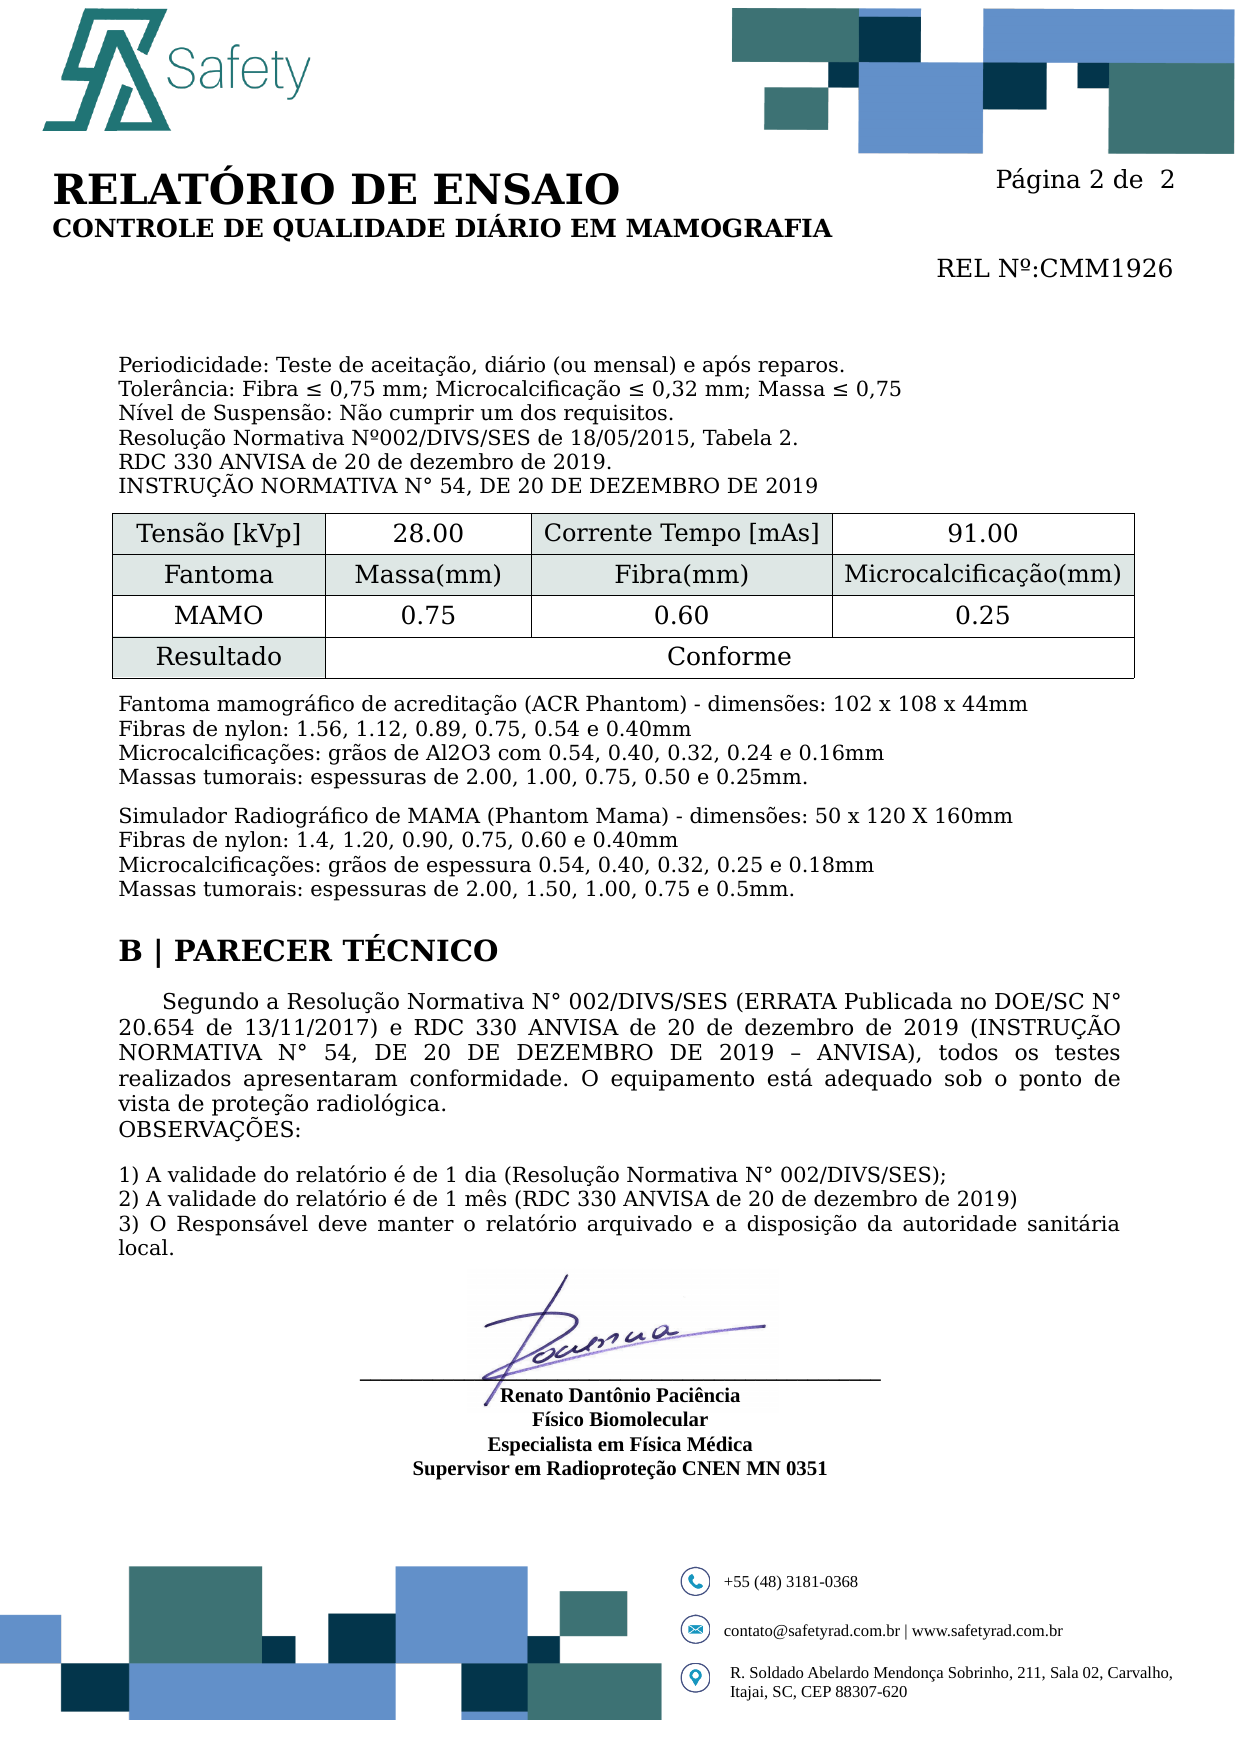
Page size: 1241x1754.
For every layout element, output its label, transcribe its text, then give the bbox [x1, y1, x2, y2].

text Microcalcificações: grãos de espessura 0.54, 0.40, 0.32, 0.25 e 0.18mm [118, 853, 1122, 877]
picture [0, 1566, 662, 1720]
picture [680, 1566, 710, 1596]
text Massas tumorais: espessuras de 2.00, 1.50, 1.00, 0.75 e 0.5mm. [118, 877, 1122, 901]
text OBSERVAÇÕES: [118, 1117, 1122, 1142]
table_header Corrente Tempo [mAs] [532, 514, 832, 554]
text RDC 330 ANVISA de 20 de dezembro de 2019. [118, 450, 1122, 474]
text Massas tumorais: espessuras de 2.00, 1.00, 0.75, 0.50 e 0.25mm. [118, 765, 1122, 789]
text Renato Dantônio Paciência [118, 1383, 1122, 1407]
table_header Tensão [kVp] [113, 514, 325, 554]
picture [680, 1614, 710, 1644]
table_cell Resultado [113, 638, 325, 677]
text Fibras de nylon: 1.4, 1.20, 0.90, 0.75, 0.60 e 0.40mm [118, 828, 1122, 853]
text Fibras de nylon: 1.56, 1.12, 0.89, 0.75, 0.54 e 0.40mm [118, 717, 1122, 741]
text Físico Biomolecular [118, 1407, 1122, 1431]
table_cell Fibra(mm) [532, 555, 832, 595]
table_cell 0.25 [833, 596, 1134, 636]
picture [467, 1268, 779, 1359]
text Supervisor em Radioproteção CNEN MN 0351 [118, 1456, 1122, 1479]
table_cell Fantoma [113, 555, 325, 595]
text 3) O Responsável deve manter o relatório arquivado e a disposição da autoridade sanitária local. [118, 1212, 1122, 1260]
picture [680, 1663, 710, 1693]
text 2) A validade do relatório é de 1 mês (RDC 330 ANVISA de 20 de dezembro de 2019) [118, 1187, 1122, 1212]
table_cell Microcalcificação(mm) [833, 555, 1134, 595]
text 1) A validade do relatório é de 1 dia (Resolução Normativa N° 002/DIVS/SES); [118, 1163, 1122, 1187]
table_header 91.00 [833, 514, 1134, 554]
table_cell 0.60 [532, 596, 832, 636]
table_header 28.00 [326, 514, 531, 554]
table_cell MAMO [113, 596, 325, 636]
text B | PARECER TÉCNICO [118, 934, 1122, 968]
table_cell Massa(mm) [326, 555, 531, 595]
text Especialista em Física Médica [118, 1431, 1122, 1456]
text Segundo a Resolução Normativa N° 002/DIVS/SES (ERRATA Publicada no DOE/SC N° 20.654 de 13/11/2017) e RDC 330 ANVISA de 20 de dezembro de 2019 (INSTRUÇÃO NORMATIVA N° 54, DE 20 DE DEZEMBRO DE 2019 – ANVISA), todos os testes realizados apresentaram conformidade. O equipamento está adequado sob o ponto de vista de proteção radiológica. [118, 989, 1122, 1117]
text Simulador Radiográfico de MAMA (Phantom Mama) - dimensões: 50 x 120 X 160mm [118, 804, 1122, 828]
text Resolução Normativa Nº002/DIVS/SES de 18/05/2015, Tabela 2. [118, 426, 1122, 450]
table_cell Conforme [326, 638, 1134, 677]
text INSTRUÇÃO NORMATIVA N° 54, DE 20 DE DEZEMBRO DE 2019 [118, 474, 1122, 498]
text Nível de Suspensão: Não cumprir um dos requisitos. [118, 401, 1122, 426]
text __________________________________________________ [118, 1359, 1122, 1383]
text Fantoma mamográfico de acreditação (ACR Phantom) - dimensões: 102 x 108 x 44mm [118, 692, 1122, 717]
text Microcalcificações: grãos de Al2O3 com 0.54, 0.40, 0.32, 0.24 e 0.16mm [118, 741, 1122, 765]
picture [731, 8, 1235, 154]
text Tolerância: Fibra ≤ 0,75 mm; Microcalcificação ≤ 0,32 mm; Massa ≤ 0,75 [118, 377, 1122, 401]
picture [42, 8, 311, 131]
table_cell 0.75 [326, 596, 531, 636]
text Periodicidade: Teste de aceitação, diário (ou mensal) e após reparos. [118, 353, 1122, 377]
